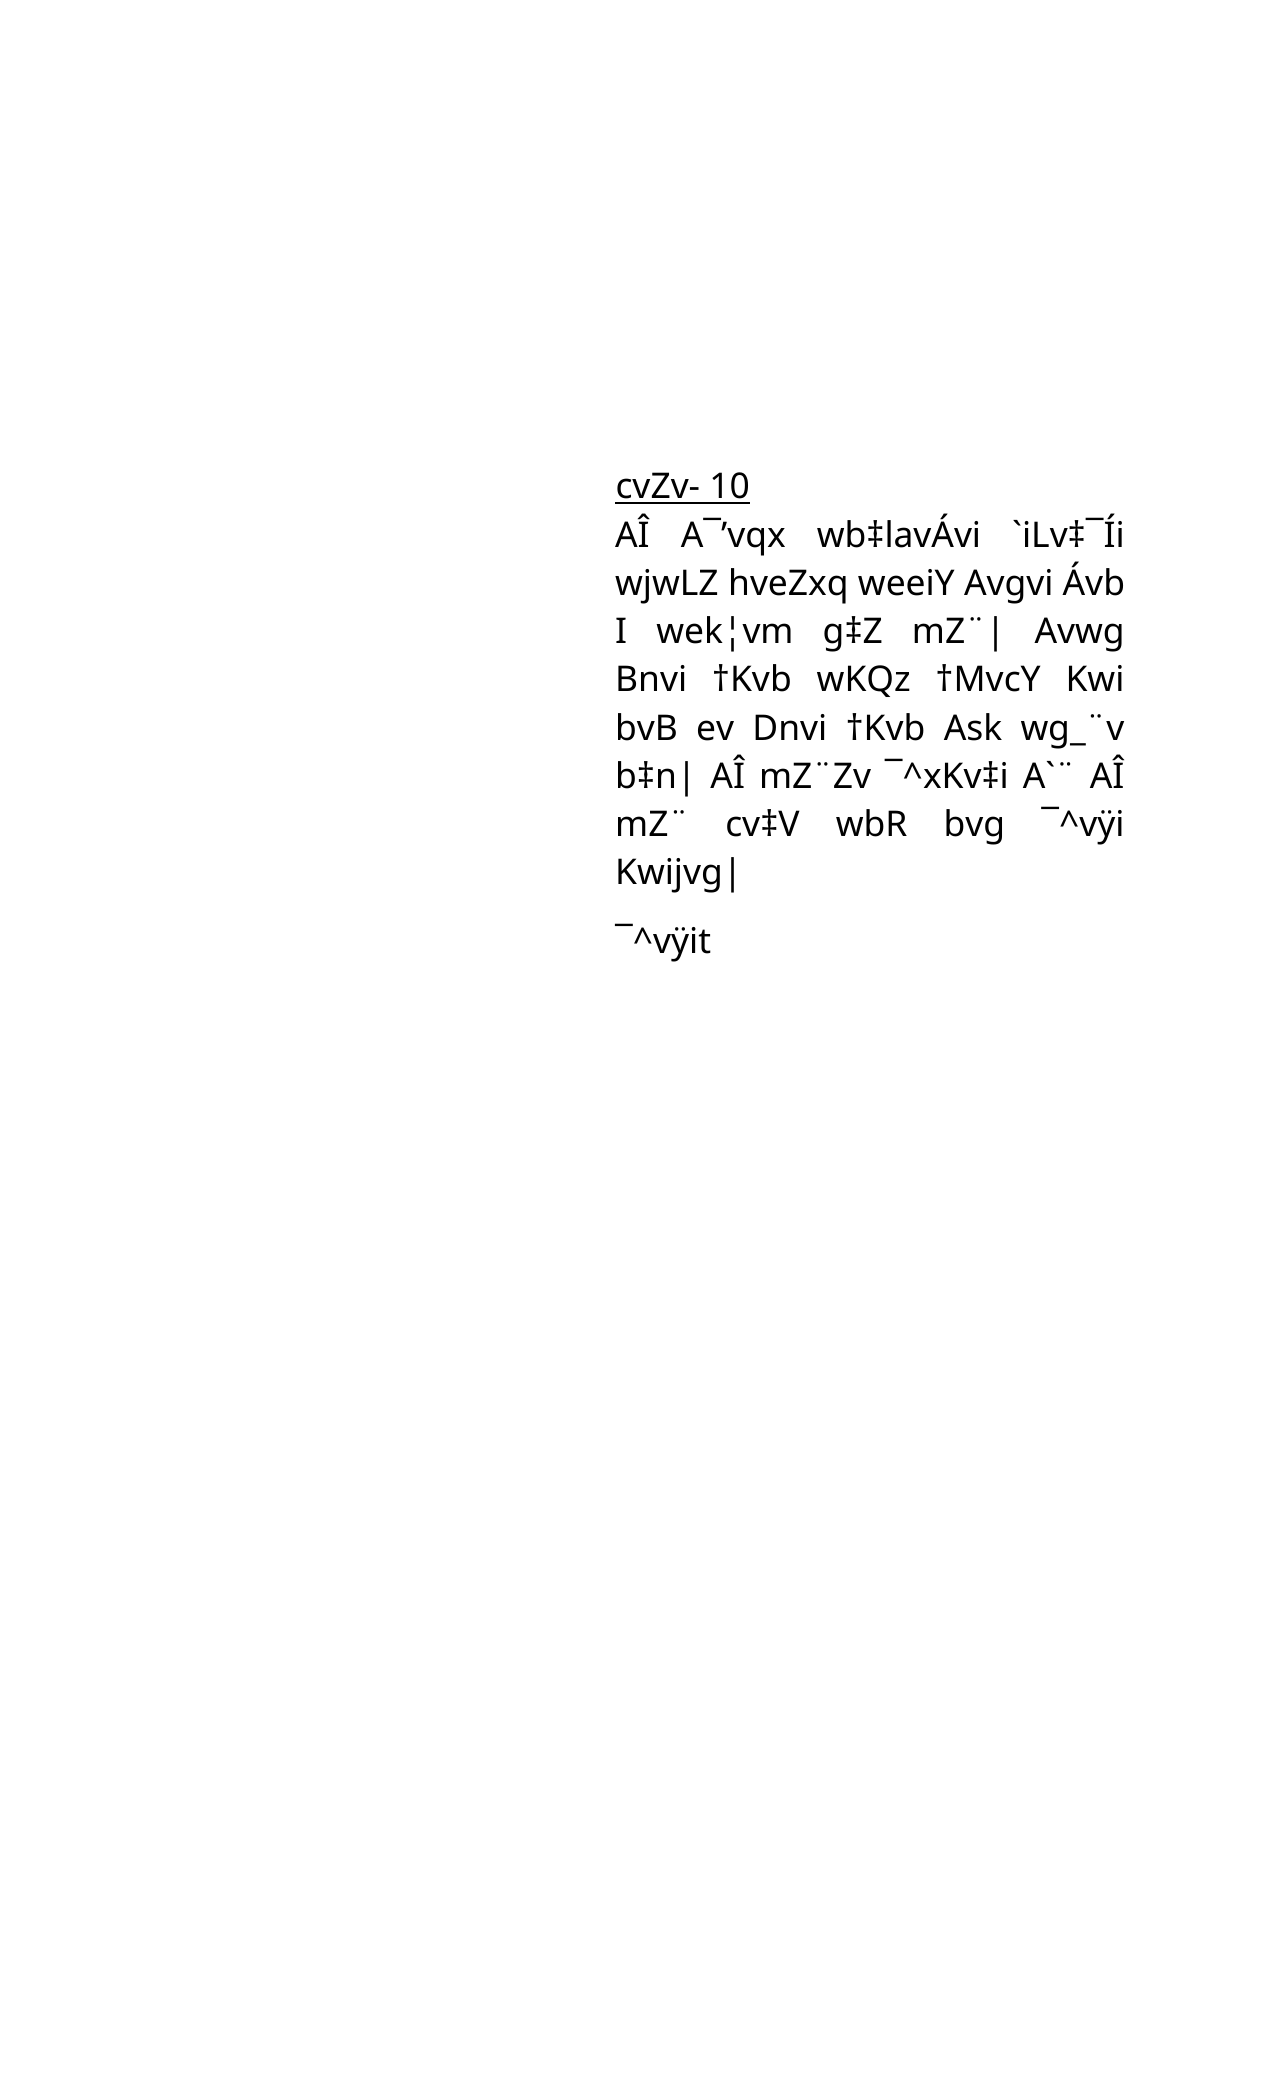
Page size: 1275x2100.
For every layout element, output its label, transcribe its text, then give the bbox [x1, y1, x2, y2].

text ¯^vÿit [615, 916, 1125, 964]
text AÎ A¯’vqx wb‡lavÁvi `iLv‡¯Íi wjwLZ hveZxq weeiY Avgvi Ávb I wek¦vm g‡Z mZ¨| Avwg Bnvi †Kvb wKQz †MvcY Kwi bvB ev Dnvi †Kvb Ask wg_¨v b‡n| AÎ mZ¨Zv ¯^xKv‡i A`¨ AÎ mZ¨ cv‡V wbR bvg ¯^vÿi Kwijvg| [615, 509, 1125, 895]
